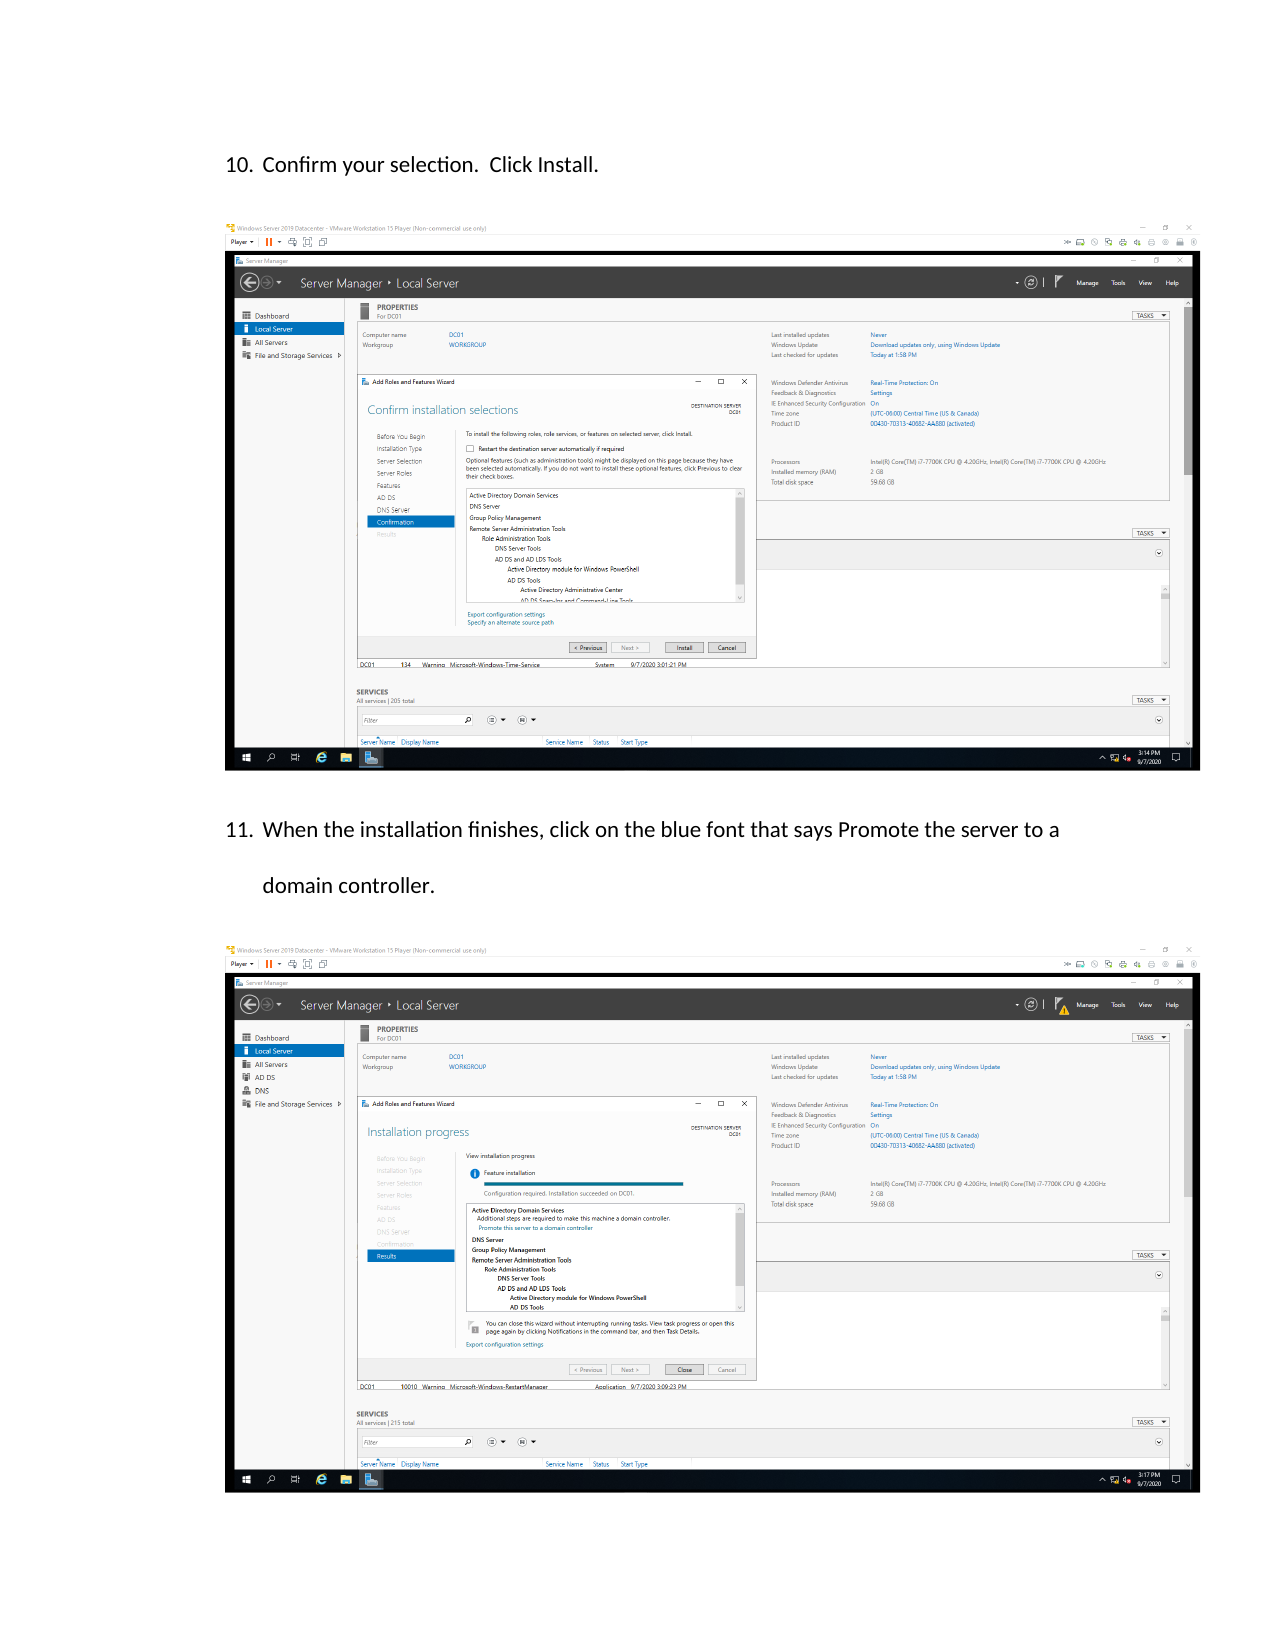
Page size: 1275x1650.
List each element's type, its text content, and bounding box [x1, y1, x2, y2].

list Confirm your selection. Click Install. [225, 150, 1125, 178]
list When the installation finishes, click on the blue font that says Promote the server to a domain controller. [225, 816, 1125, 900]
picture [225, 222, 1200, 771]
picture [225, 944, 1200, 1493]
